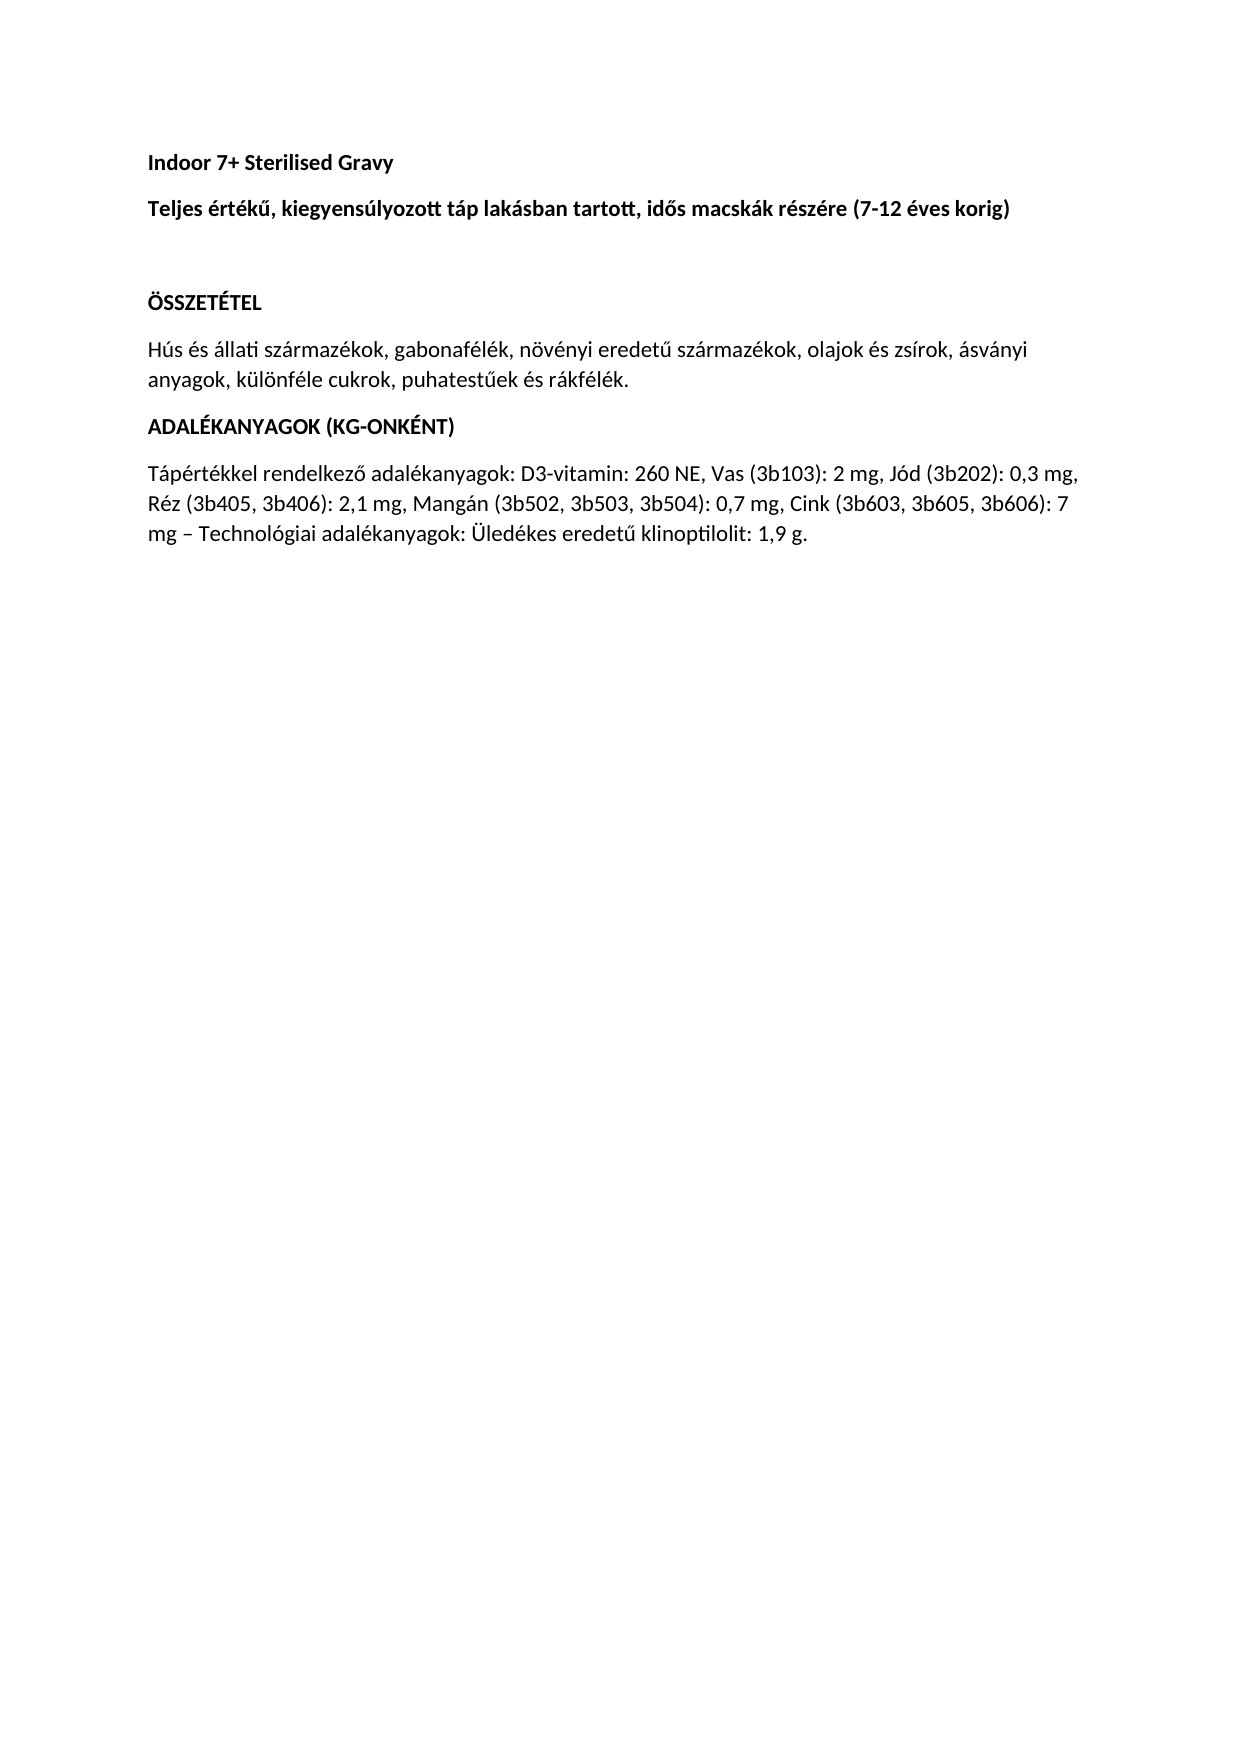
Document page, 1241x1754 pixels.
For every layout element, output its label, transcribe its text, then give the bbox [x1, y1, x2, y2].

text Teljes értékű, kiegyensúlyozott táp lakásban tartott, idős macskák részére (7-12 éves korig) [148, 194, 1093, 222]
text ÖSSZETÉTEL [148, 288, 1093, 316]
text ADALÉKANYAGOK (KG-ONKÉNT) [148, 412, 1093, 440]
text Tápértékkel rendelkező adalékanyagok: D3-vitamin: 260 NE, Vas (3b103): 2 mg, Jód (3b202): 0,3 mg, Réz (3b405, 3b406): 2,1 mg, Mangán (3b502, 3b503, 3b504): 0,7 mg, Cink (3b603, 3b605, 3b606): 7 mg – Technológiai adalékanyagok: Üledékes eredetű klinoptilolit: 1,9 g. [148, 459, 1093, 547]
text Indoor 7+ Sterilised Gravy [148, 148, 1093, 176]
text Hús és állati származékok, gabonafélék, növényi eredetű származékok, olajok és zsírok, ásványi anyagok, különféle cukrok, puhatestűek és rákfélék. [148, 335, 1093, 393]
